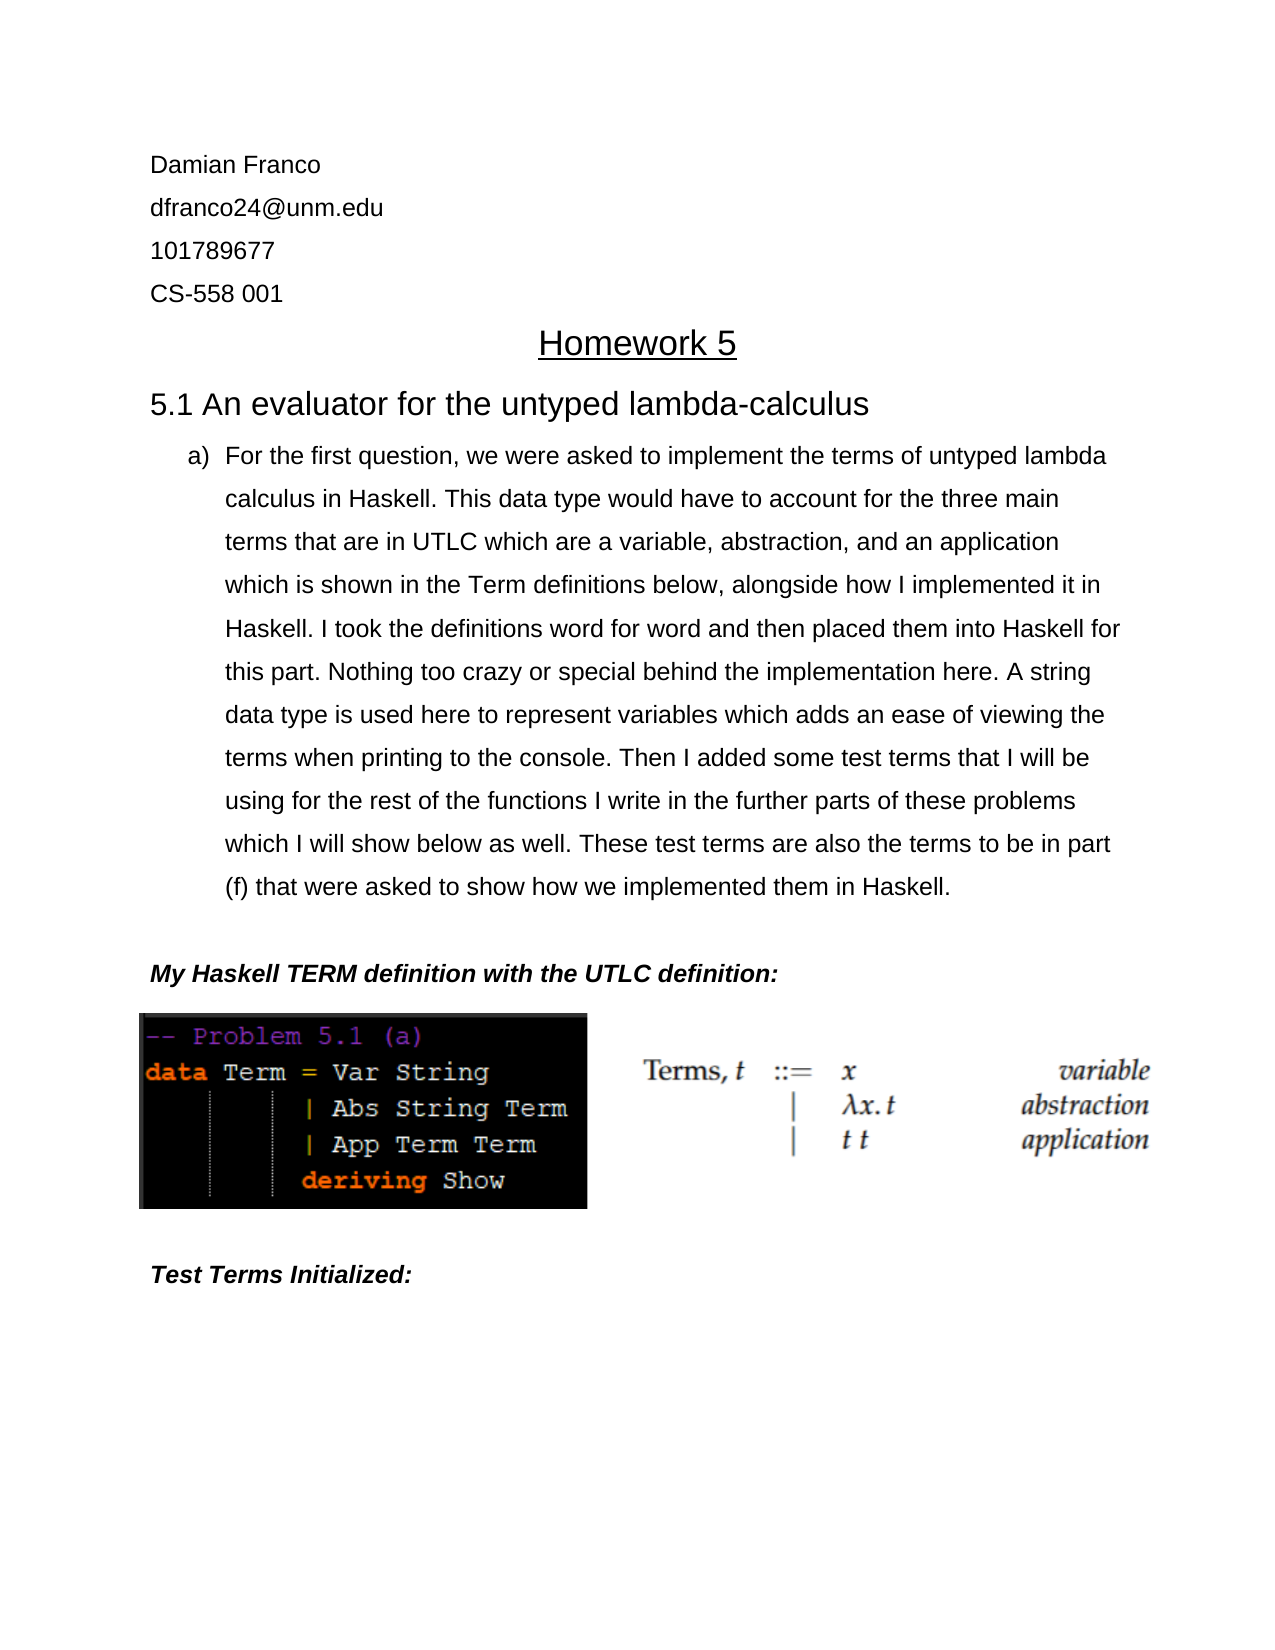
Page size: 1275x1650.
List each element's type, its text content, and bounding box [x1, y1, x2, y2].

text My Haskell TERM definition with the UTLC definition: [150, 959, 1125, 987]
text Damian Franco [150, 150, 1125, 179]
text CS-558 001 [150, 279, 1125, 308]
picture [139, 1013, 588, 1209]
picture [625, 1035, 1168, 1172]
list For the first question, we were asked to implement the terms of untyped lambda calculus in Haskell. This data type would have to account for the three main terms that are in UTLC which are a variable, abstraction, and an application which is shown in the Term definitions below, alongside how I implemented it in Haskell. I took the definitions word for word and then placed them into Haskell for this part. Nothing too crazy or special behind the implementation here. A string data type is used here to represent variables which adds an ease of viewing the terms when printing to the console. Then I added some test terms that I will be using for the rest of the functions I write in the further parts of these problems which I will show below as well. These test terms are also the terms to be in part (f) that were asked to show how we implemented them in Haskell. [187, 441, 1125, 901]
text Homework 5 [150, 322, 1125, 363]
text 101789677 [150, 236, 1125, 265]
text Test Terms Initialized: [150, 1261, 1125, 1289]
text 5.1 An evaluator for the untyped lambda-calculus [150, 383, 1125, 422]
text dfranco24@unm.edu [150, 193, 1125, 222]
